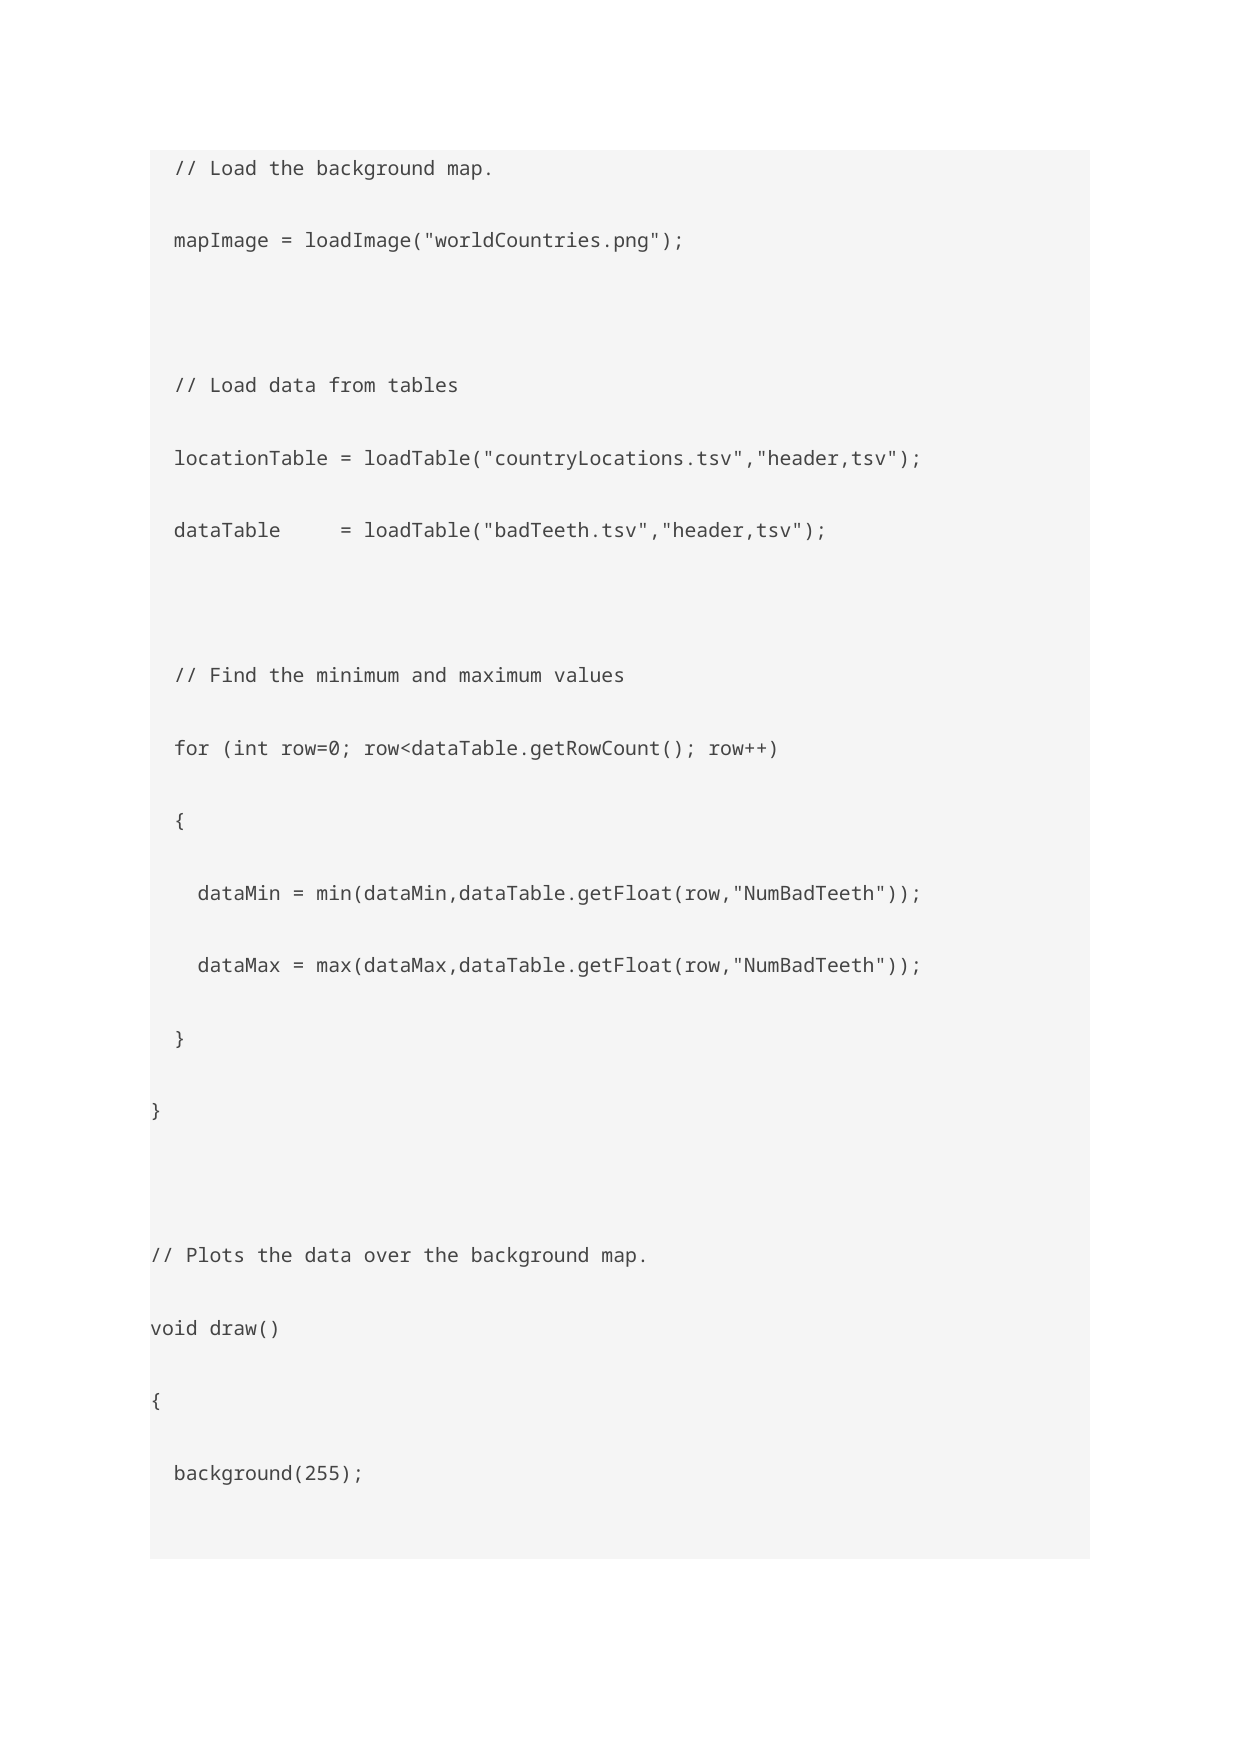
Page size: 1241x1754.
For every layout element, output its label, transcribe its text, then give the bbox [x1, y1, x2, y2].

text locationTable = loadTable("countryLocations.tsv","header,tsv"); [150, 440, 1090, 471]
text // Find the minimum and maximum values [150, 657, 1090, 689]
text } [150, 1092, 1090, 1124]
text // Load data from tables [150, 367, 1090, 399]
text { [150, 1382, 1090, 1414]
text // Load the background map. [150, 150, 1090, 181]
text background(255); [150, 1455, 1090, 1486]
text dataMax = max(dataMax,dataTable.getFloat(row,"NumBadTeeth")); [150, 947, 1090, 979]
text void draw() [150, 1310, 1090, 1341]
text dataTable = loadTable("badTeeth.tsv","header,tsv"); [150, 512, 1090, 544]
text mapImage = loadImage("worldCountries.png"); [150, 222, 1090, 254]
text // Plots the data over the background map. [150, 1237, 1090, 1269]
text dataMin = min(dataMin,dataTable.getFloat(row,"NumBadTeeth")); [150, 875, 1090, 906]
text for (int row=0; row<dataTable.getRowCount(); row++) [150, 730, 1090, 761]
text } [150, 1020, 1090, 1051]
text { [150, 802, 1090, 834]
